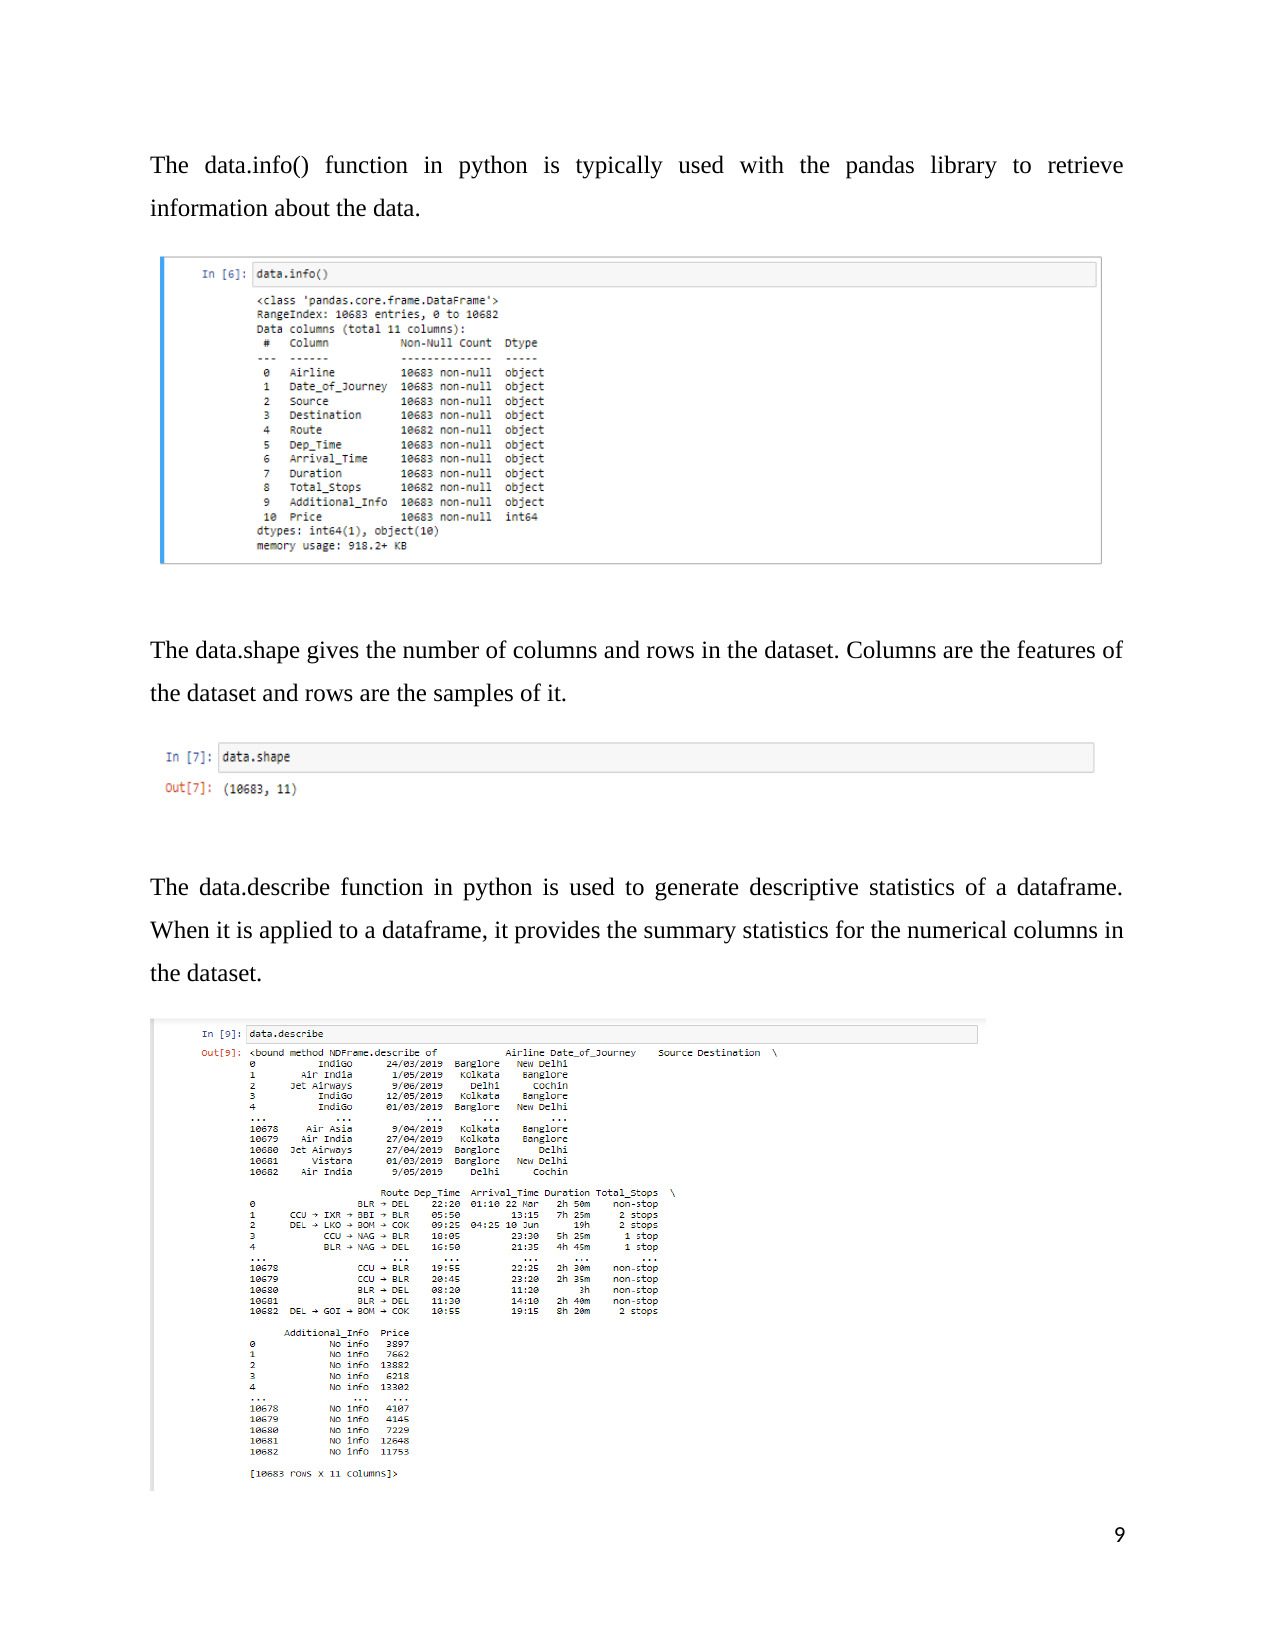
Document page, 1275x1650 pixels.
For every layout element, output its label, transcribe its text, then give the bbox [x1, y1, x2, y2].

text The data.info() function in python is typically used with the pandas library to retrieve information about the data. [150, 150, 1125, 222]
picture [150, 738, 1109, 806]
text The data.shape gives the number of columns and rows in the dataset. Columns are the features of the dataset and rows are the samples of it. [150, 635, 1125, 707]
picture [150, 252, 1114, 569]
text The data.describe function in python is used to generate descriptive statistics of a dataframe. When it is applied to a dataframe, it provides the summary statistics for the numerical columns in the dataset. [150, 872, 1125, 987]
picture [150, 1017, 986, 1491]
